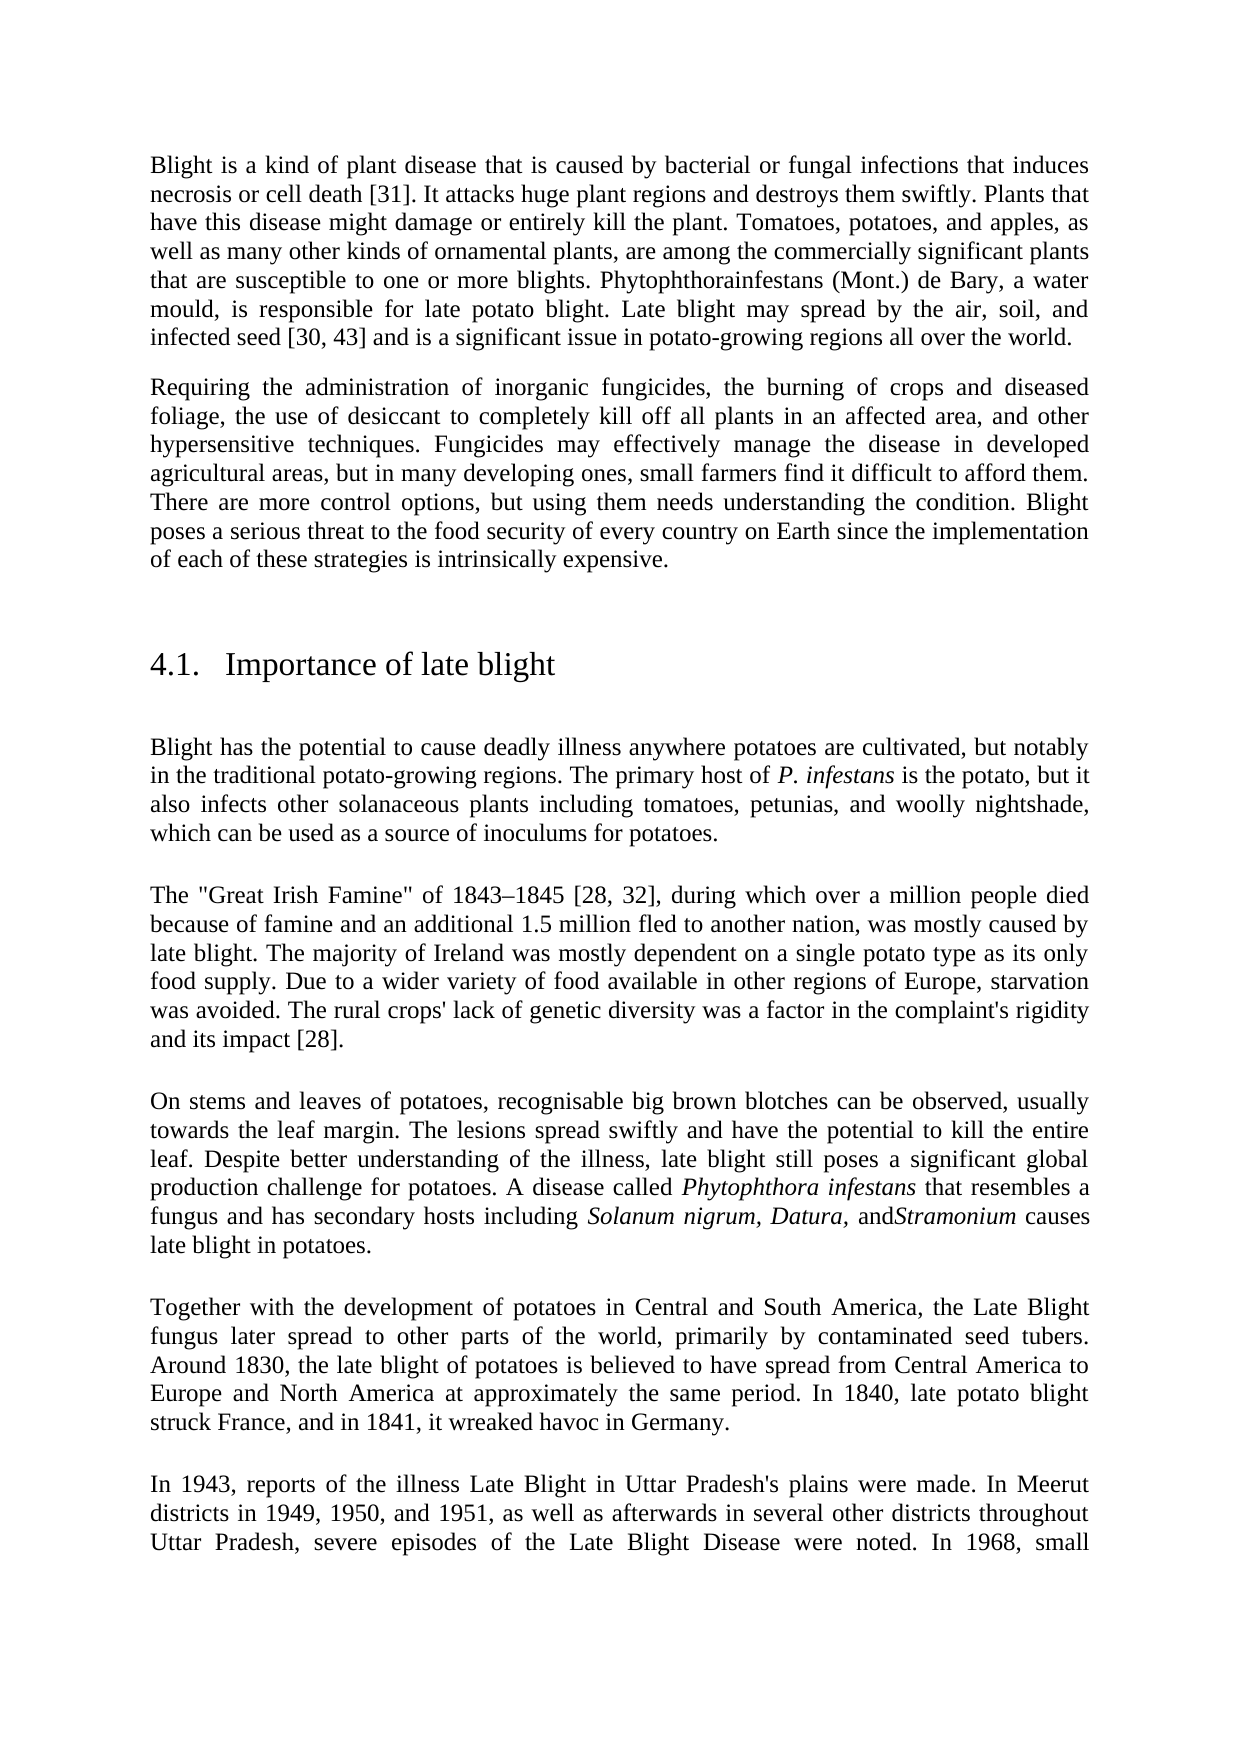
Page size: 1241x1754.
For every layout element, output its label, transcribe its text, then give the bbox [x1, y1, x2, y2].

text Blight is a kind of plant disease that is caused by bacterial or fungal infections that induces necrosis or cell death [31]. It attacks huge plant regions and destroys them swiftly. Plants that have this disease might damage or entirely kill the plant. Tomatoes, potatoes, and apples, as well as many other kinds of ornamental plants, are among the commercially significant plants that are susceptible to one or more blights. Phytophthorainfestans (Mont.) de Bary, a water mould, is responsible for late potato blight. Late blight may spread by the air, soil, and infected seed [30, 43] and is a significant issue in potato-growing regions all over the world. [150, 150, 1090, 351]
list Importance of late blight [150, 644, 1090, 682]
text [150, 1469, 1090, 1556]
text Blight has the potential to cause deadly illness anywhere potatoes are cultivated, but notably in the traditional potato-growing regions. The primary host of P. infestans is the potato, but it also infects other solanaceous plants including tomatoes, petunias, and woolly nightshade, which can be used as a source of inoculums for potatoes. [150, 732, 1090, 847]
text On stems and leaves of potatoes, recognisable big brown blotches can be observed, usually towards the leaf margin. The lesions spread swiftly and have the potential to kill the entire leaf. Despite better understanding of the illness, late blight still poses a significant global production challenge for potatoes. A disease called Phytophthora infestans that resembles a fungus and has secondary hosts including Solanum nigrum, Datura, andStramonium causes late blight in potatoes. [150, 1086, 1090, 1259]
text Together with the development of potatoes in Central and South America, the Late Blight fungus later spread to other parts of the world, primarily by contaminated seed tubers. Around 1830, the late blight of potatoes is believed to have spread from Central America to Europe and North America at approximately the same period. In 1840, late potato blight struck France, and in 1841, it wreaked havoc in Germany. [150, 1292, 1090, 1436]
text The "Great Irish Famine" of 1843–1845 [28, 32], during which over a million people died because of famine and an additional 1.5 million fled to another nation, was mostly caused by late blight. The majority of Ireland was mostly dependent on a single potato type as its only food supply. Due to a wider variety of food available in other regions of Europe, starvation was avoided. The rural crops' lack of genetic diversity was a factor in the complaint's rigidity and its impact [28]. [150, 880, 1090, 1053]
text Requiring the administration of inorganic fungicides, the burning of crops and diseased foliage, the use of desiccant to completely kill off all plants in an affected area, and other hypersensitive techniques. Fungicides may effectively manage the disease in developed agricultural areas, but in many developing ones, small farmers find it difficult to afford them. There are more control options, but using them needs understanding the condition. Blight poses a serious threat to the food security of every country on Earth since the implementation of each of these strategies is intrinsically expensive. [150, 372, 1090, 573]
